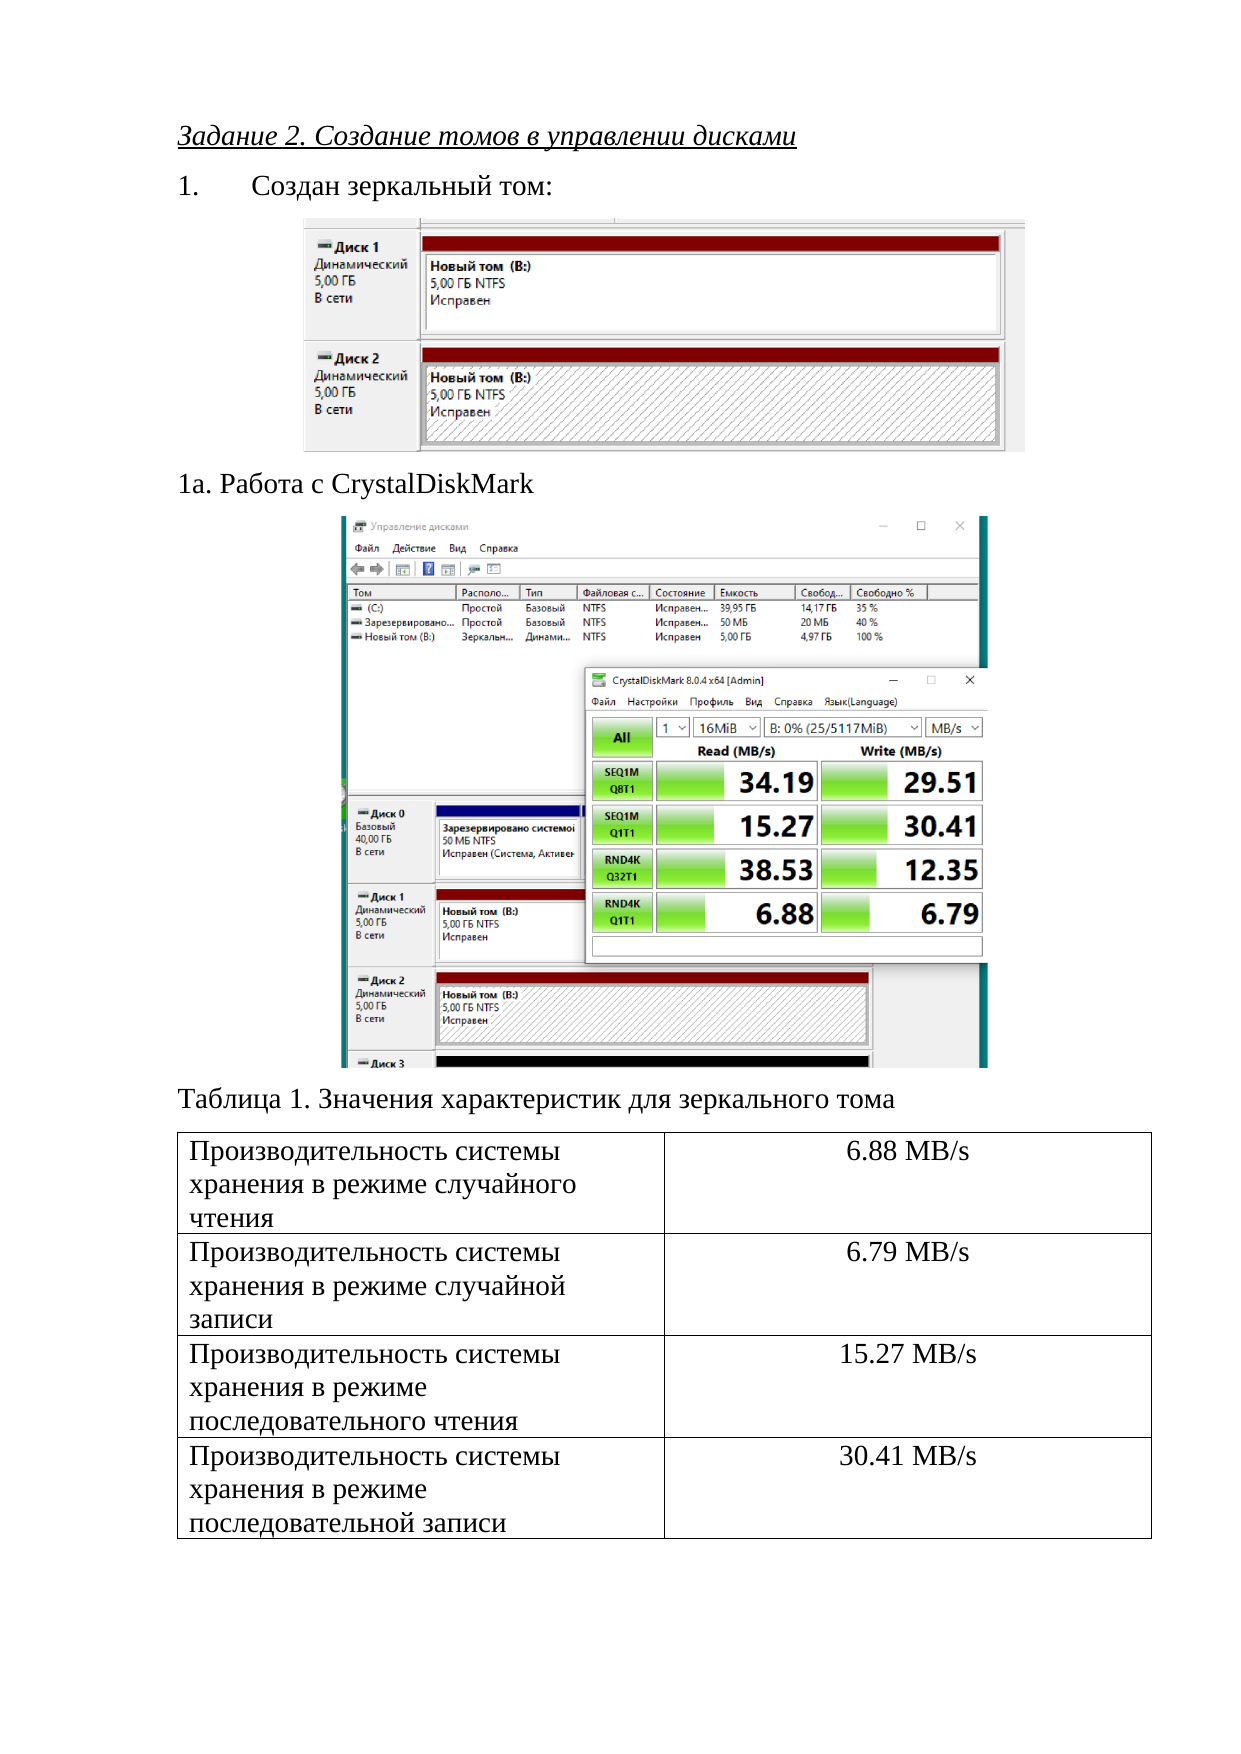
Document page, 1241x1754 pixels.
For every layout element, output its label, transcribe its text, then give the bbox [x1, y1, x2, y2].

table_cell Производительность системы хранения в режиме случайной записи [178, 1234, 664, 1335]
picture [341, 516, 988, 1068]
text 1а. Работа с CrystalDiskMark [177, 466, 1152, 499]
table_cell Производительность системы хранения в режиме последовательной записи [178, 1438, 664, 1538]
text Задание 2. Создание томов в управлении дисками [177, 118, 1152, 152]
table_header Производительность системы хранения в режиме случайного чтения [178, 1133, 664, 1233]
table_cell 6.79 MB/s [665, 1234, 1151, 1335]
text Таблица 1. Значения характеристик для зеркального тома [177, 1081, 1152, 1115]
table_cell 30.41 MB/s [665, 1438, 1151, 1538]
picture [303, 218, 1025, 452]
table_cell 15.27 MB/s [665, 1336, 1151, 1437]
list Создан зеркальный том: [177, 168, 1152, 202]
table_header 6.88 MB/s [665, 1133, 1151, 1233]
table_cell Производительность системы хранения в режиме последовательного чтения [178, 1336, 664, 1437]
